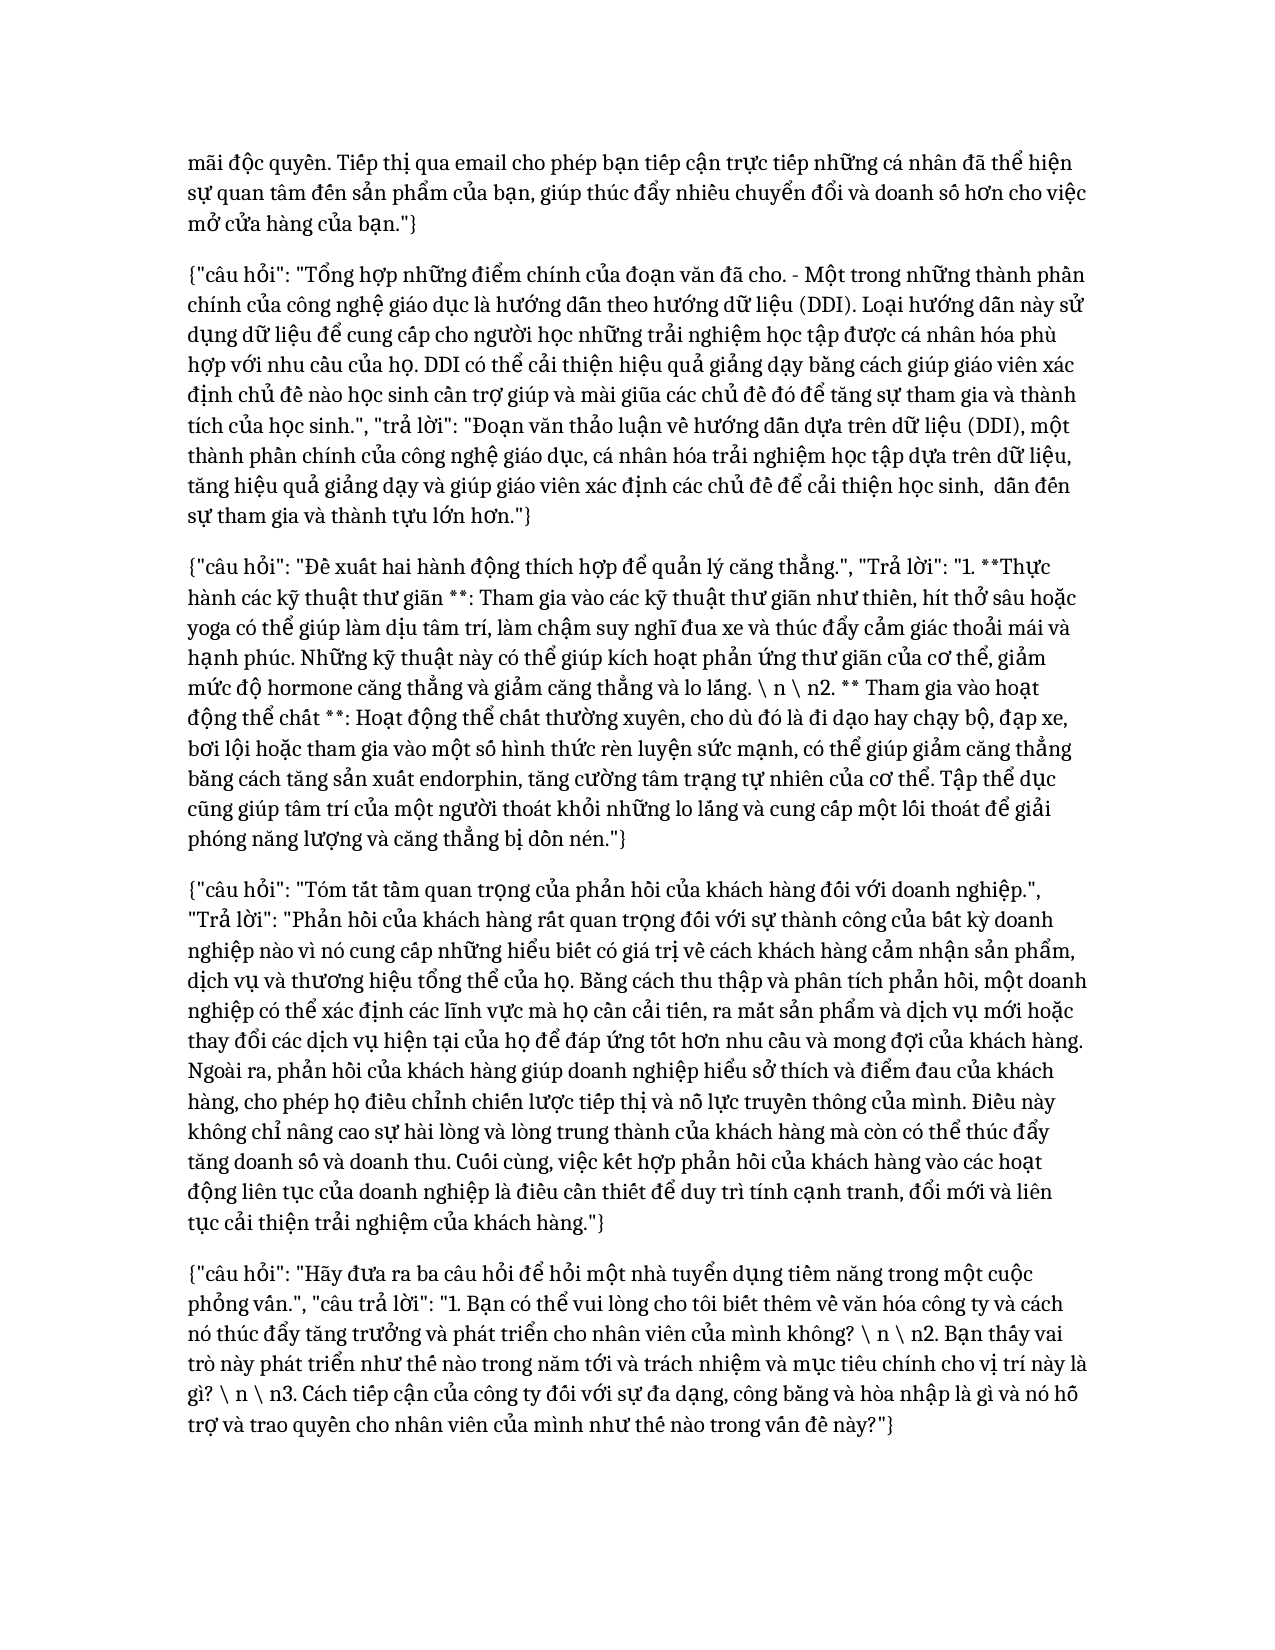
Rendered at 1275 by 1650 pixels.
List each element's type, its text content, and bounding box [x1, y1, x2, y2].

text {"câu hỏi": "Tóm tắt tầm quan trọng của phản hồi của khách hàng đối với doanh nghiệp.", "Trả lời": "Phản hồi của khách hàng rất quan trọng đối với sự thành công của bất kỳ doanh nghiệp nào vì nó cung cấp những hiểu biết có giá trị về cách khách hàng cảm nhận sản phẩm, dịch vụ và thương hiệu tổng thể của họ. Bằng cách thu thập và phân tích phản hồi, một doanh nghiệp có thể xác định các lĩnh vực mà họ cần cải tiến, ra mắt sản phẩm và dịch vụ mới hoặc thay đổi các dịch vụ hiện tại của họ để đáp ứng tốt hơn nhu cầu và mong đợi của khách hàng. Ngoài ra, phản hồi của khách hàng giúp doanh nghiệp hiểu sở thích và điểm đau của khách hàng, cho phép họ điều chỉnh chiến lược tiếp thị và nỗ lực truyền thông của mình. Điều này không chỉ nâng cao sự hài lòng và lòng trung thành của khách hàng mà còn có thể thúc đẩy tăng doanh số và doanh thu. Cuối cùng, việc kết hợp phản hồi của khách hàng vào các hoạt động liên tục của doanh nghiệp là điều cần thiết để duy trì tính cạnh tranh, đổi mới và liên tục cải thiện trải nghiệm của khách hàng."} [187, 877, 1087, 1236]
text {"câu hỏi": "Hãy đưa ra ba câu hỏi để hỏi một nhà tuyển dụng tiềm năng trong một cuộc phỏng vấn.", "câu trả lời": "1. Bạn có thể vui lòng cho tôi biết thêm về văn hóa công ty và cách nó thúc đẩy tăng trưởng và phát triển cho nhân viên của mình không? \ n \ n2. Bạn thấy vai trò này phát triển như thế nào trong năm tới và trách nhiệm và mục tiêu chính cho vị trí này là gì? \ n \ n3. Cách tiếp cận của công ty đối với sự đa dạng, công bằng và hòa nhập là gì và nó hỗ trợ và trao quyền cho nhân viên của mình như thế nào trong vấn đề này?"} [187, 1260, 1087, 1438]
text {"câu hỏi": "Đề xuất hai hành động thích hợp để quản lý căng thẳng.", "Trả lời": "1. **Thực hành các kỹ thuật thư giãn **: Tham gia vào các kỹ thuật thư giãn như thiền, hít thở sâu hoặc yoga có thể giúp làm dịu tâm trí, làm chậm suy nghĩ đua xe và thúc đẩy cảm giác thoải mái và hạnh phúc. Những kỹ thuật này có thể giúp kích hoạt phản ứng thư giãn của cơ thể, giảm mức độ hormone căng thẳng và giảm căng thẳng và lo lắng. \ n \ n2. ** Tham gia vào hoạt động thể chất **: Hoạt động thể chất thường xuyên, cho dù đó là đi dạo hay chạy bộ, đạp xe, bơi lội hoặc tham gia vào một số hình thức rèn luyện sức mạnh, có thể giúp giảm căng thẳng bằng cách tăng sản xuất endorphin, tăng cường tâm trạng tự nhiên của cơ thể. Tập thể dục cũng giúp tâm trí của một người thoát khỏi những lo lắng và cung cấp một lối thoát để giải phóng năng lượng và căng thẳng bị dồn nén."} [187, 554, 1087, 852]
text {"câu hỏi": "Tổng hợp những điểm chính của đoạn văn đã cho. - Một trong những thành phần chính của công nghệ giáo dục là hướng dẫn theo hướng dữ liệu (DDI). Loại hướng dẫn này sử dụng dữ liệu để cung cấp cho người học những trải nghiệm học tập được cá nhân hóa phù hợp với nhu cầu của họ. DDI có thể cải thiện hiệu quả giảng dạy bằng cách giúp giáo viên xác định chủ đề nào học sinh cần trợ giúp và mài giũa các chủ đề đó để tăng sự tham gia và thành tích của học sinh.", "trả lời": "Đoạn văn thảo luận về hướng dẫn dựa trên dữ liệu (DDI), một thành phần chính của công nghệ giáo dục, cá nhân hóa trải nghiệm học tập dựa trên dữ liệu, tăng hiệu quả giảng dạy và giúp giáo viên xác định các chủ đề để cải thiện học sinh, dẫn đến sự tham gia và thành tựu lớn hơn."} [187, 261, 1087, 529]
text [187, 150, 1087, 237]
